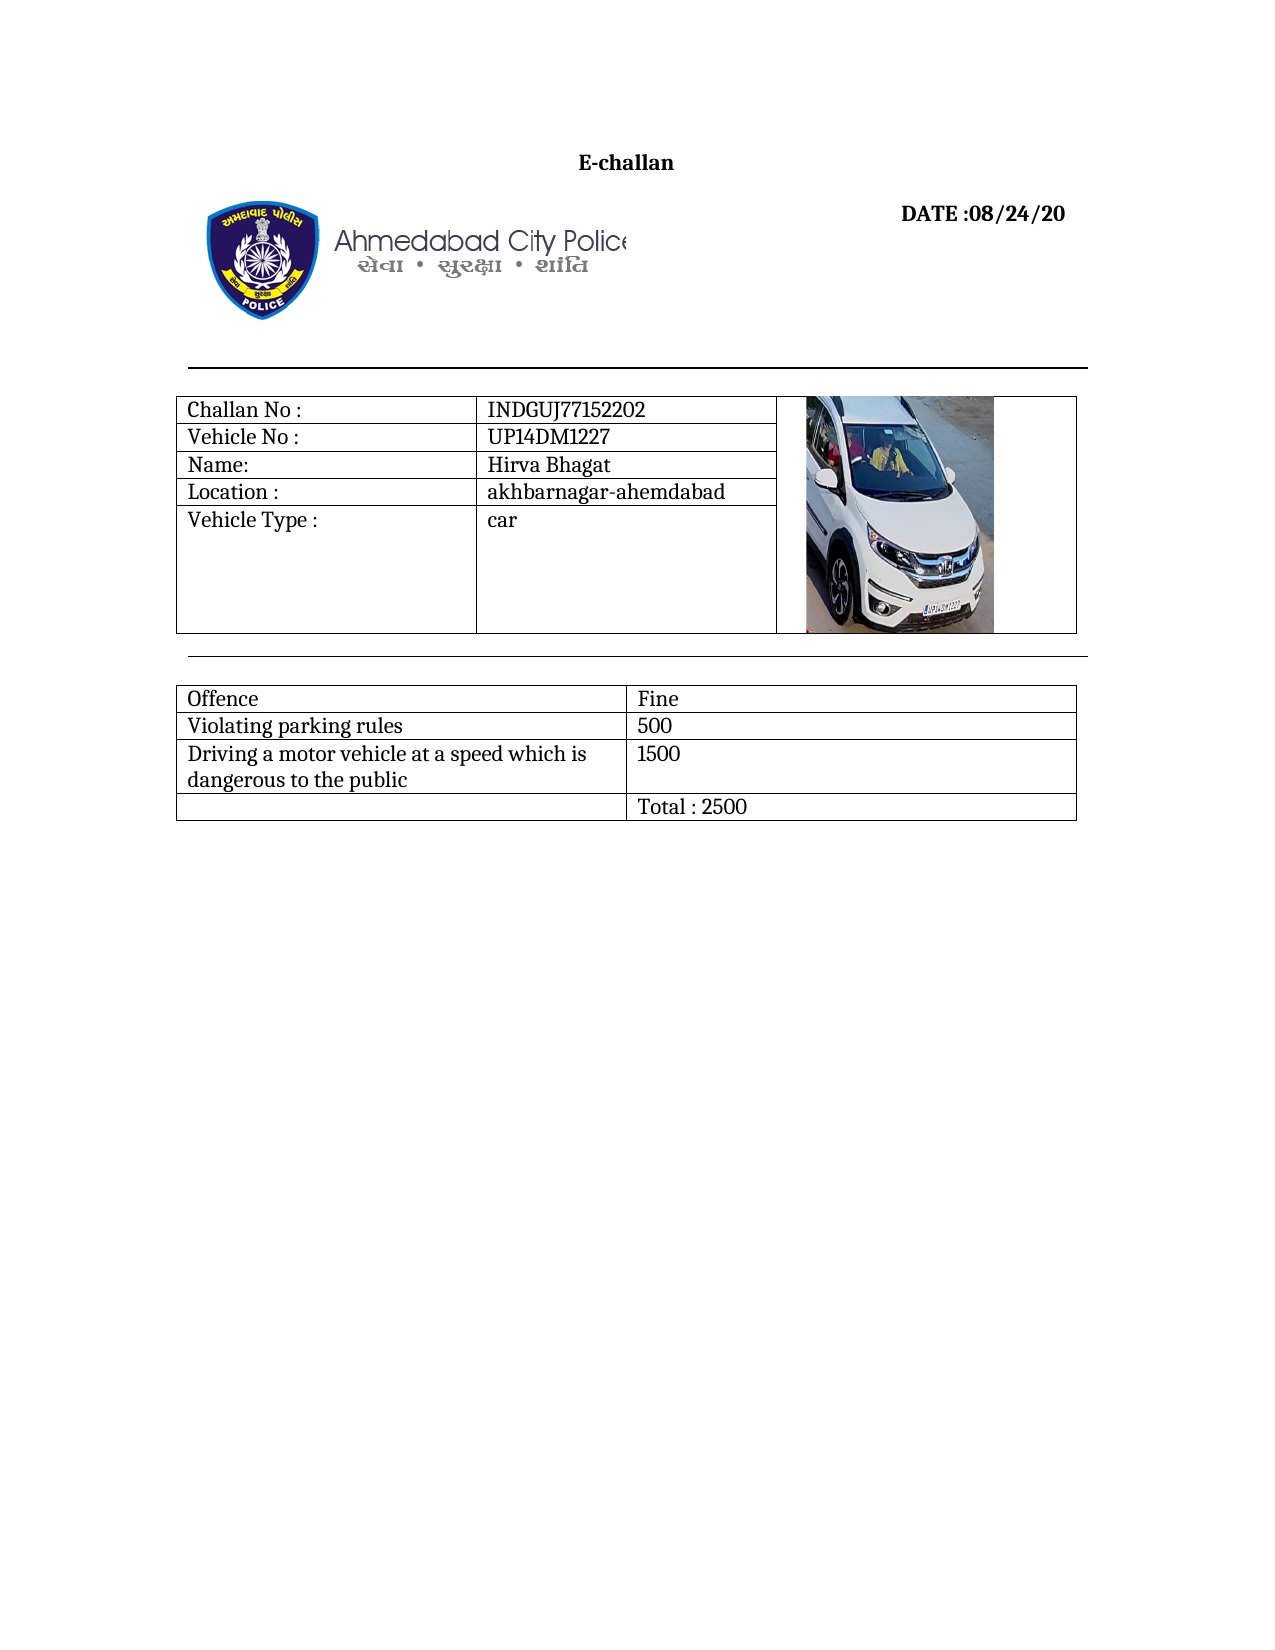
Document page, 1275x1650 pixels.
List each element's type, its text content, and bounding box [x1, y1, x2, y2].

table_cell Driving a motor vehicle at a speed which is dangerous to the public [177, 740, 626, 793]
table_header [777, 397, 806, 632]
table_cell 1500 [627, 740, 1076, 793]
table_header Challan No : [177, 397, 476, 423]
table_header E-challan [176, 150, 1076, 201]
table_cell Total : 2500 [627, 794, 1076, 820]
table_cell Vehicle No : [177, 424, 476, 451]
picture [206, 201, 627, 320]
table_cell Hirva Bhagat [477, 452, 776, 478]
picture [806, 396, 994, 633]
table_cell Violating parking rules [177, 713, 626, 739]
table_header Offence [177, 686, 626, 712]
table_header DATE :08/24/20 [626, 201, 1076, 345]
table_cell [177, 794, 626, 820]
table_cell UP14DM1227 [477, 424, 776, 451]
table_header Fine [627, 686, 1076, 712]
table_cell Vehicle Type : [177, 506, 476, 632]
table_cell Name: [177, 452, 476, 478]
table_header INDGUJ77152202 [477, 397, 776, 423]
table_cell akhbarnagar-ahemdabad [477, 479, 776, 505]
table_header [994, 397, 1076, 632]
table_cell car [477, 506, 776, 632]
table_cell 500 [627, 713, 1076, 739]
table_header [176, 201, 626, 345]
table_cell Location : [177, 479, 476, 505]
